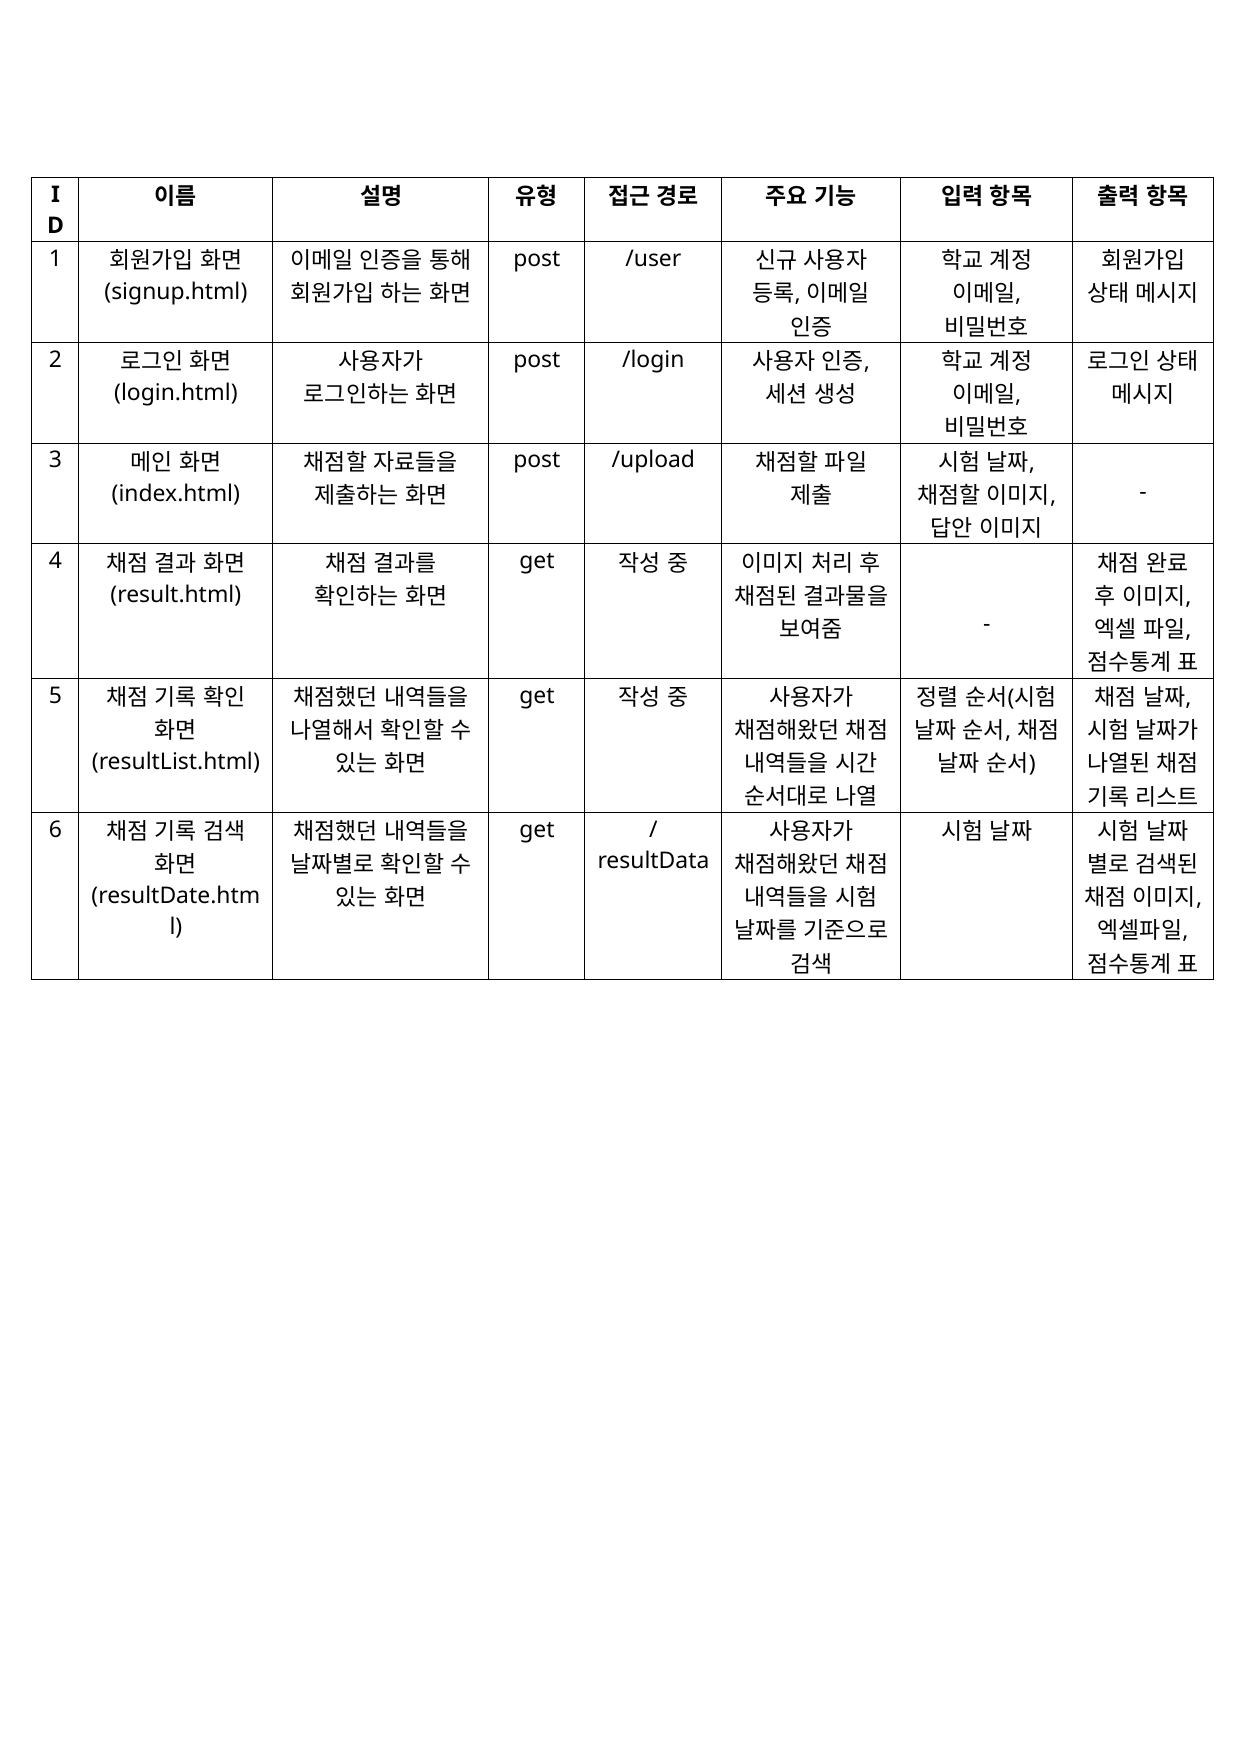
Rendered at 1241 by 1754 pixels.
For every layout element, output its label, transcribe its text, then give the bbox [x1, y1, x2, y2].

table_cell 사용자가 로그인하는 화면 [273, 343, 488, 442]
table_cell 채점 날짜, 시험 날짜가 나열된 채점 기록 리스트 [1073, 679, 1213, 812]
table_cell 채점했던 내역들을 날짜별로 확인할 수 있는 화면 [273, 813, 488, 979]
table_cell post [489, 343, 584, 442]
table_cell 이미지 처리 후 채점된 결과물을 보여줌 [722, 544, 900, 677]
table_cell 정렬 순서(시험 날짜 순서, 채점 날짜 순서) [901, 679, 1072, 812]
table_cell 로그인 화면 (login.html) [79, 343, 272, 442]
table_header ID [32, 178, 78, 241]
table_header 이름 [79, 178, 272, 241]
table_cell /upload [585, 444, 721, 543]
table_cell 채점 결과 화면 (result.html) [79, 544, 272, 677]
table_cell - [901, 544, 1072, 677]
table_cell 사용자가 채점해왔던 채점 내역들을 시간 순서대로 나열 [722, 679, 900, 812]
table_cell 5 [32, 679, 78, 812]
table_cell - [1073, 444, 1213, 543]
table_cell 메인 화면 (index.html) [79, 444, 272, 543]
table_cell 작성 중 [585, 679, 721, 812]
table_cell /resultData [585, 813, 721, 979]
table_cell 2 [32, 343, 78, 442]
table_cell 학교 계정 이메일, 비밀번호 [901, 242, 1072, 342]
table_cell post [489, 444, 584, 543]
table_cell 채점 기록 검색 화면 (resultDate.html) [79, 813, 272, 979]
table_cell 신규 사용자 등록, 이메일 인증 [722, 242, 900, 342]
table_cell 작성 중 [585, 544, 721, 677]
table_cell 시험 날짜 [901, 813, 1072, 979]
table_header 유형 [489, 178, 584, 241]
table_cell 회원가입 화면(signup.html) [79, 242, 272, 342]
table_cell 학교 계정 이메일, 비밀번호 [901, 343, 1072, 442]
table_cell 1 [32, 242, 78, 342]
table_header 설명 [273, 178, 488, 241]
table_header 입력 항목 [901, 178, 1072, 241]
table_cell 로그인 상태 메시지 [1073, 343, 1213, 442]
table_header 접근 경로 [585, 178, 721, 241]
table_cell /user [585, 242, 721, 342]
table_cell 채점했던 내역들을 나열해서 확인할 수 있는 화면 [273, 679, 488, 812]
table_cell get [489, 544, 584, 677]
table_cell 채점 완료 후 이미지, 엑셀 파일, 점수통계 표 [1073, 544, 1213, 677]
table_cell 채점할 자료들을 제출하는 화면 [273, 444, 488, 543]
table_cell 4 [32, 544, 78, 677]
table_cell 시험 날짜, 채점할 이미지, 답안 이미지 [901, 444, 1072, 543]
table_cell 시험 날짜 별로 검색된 채점 이미지, 엑셀파일, 점수통계 표 [1073, 813, 1213, 979]
table_cell 채점 기록 확인 화면 (resultList.html) [79, 679, 272, 812]
table_cell get [489, 813, 584, 979]
table_cell post [489, 242, 584, 342]
table_cell 3 [32, 444, 78, 543]
table_cell 사용자 인증, 세션 생성 [722, 343, 900, 442]
table_cell /login [585, 343, 721, 442]
table_cell 회원가입 상태 메시지 [1073, 242, 1213, 342]
table_cell 이메일 인증을 통해 회원가입 하는 화면 [273, 242, 488, 342]
table_cell 6 [32, 813, 78, 979]
table_header 출력 항목 [1073, 178, 1213, 241]
table_cell 사용자가 채점해왔던 채점 내역들을 시험 날짜를 기준으로 검색 [722, 813, 900, 979]
table_cell 채점할 파일 제출 [722, 444, 900, 543]
table_header 주요 기능 [722, 178, 900, 241]
table_cell get [489, 679, 584, 812]
table_cell 채점 결과를 확인하는 화면 [273, 544, 488, 677]
